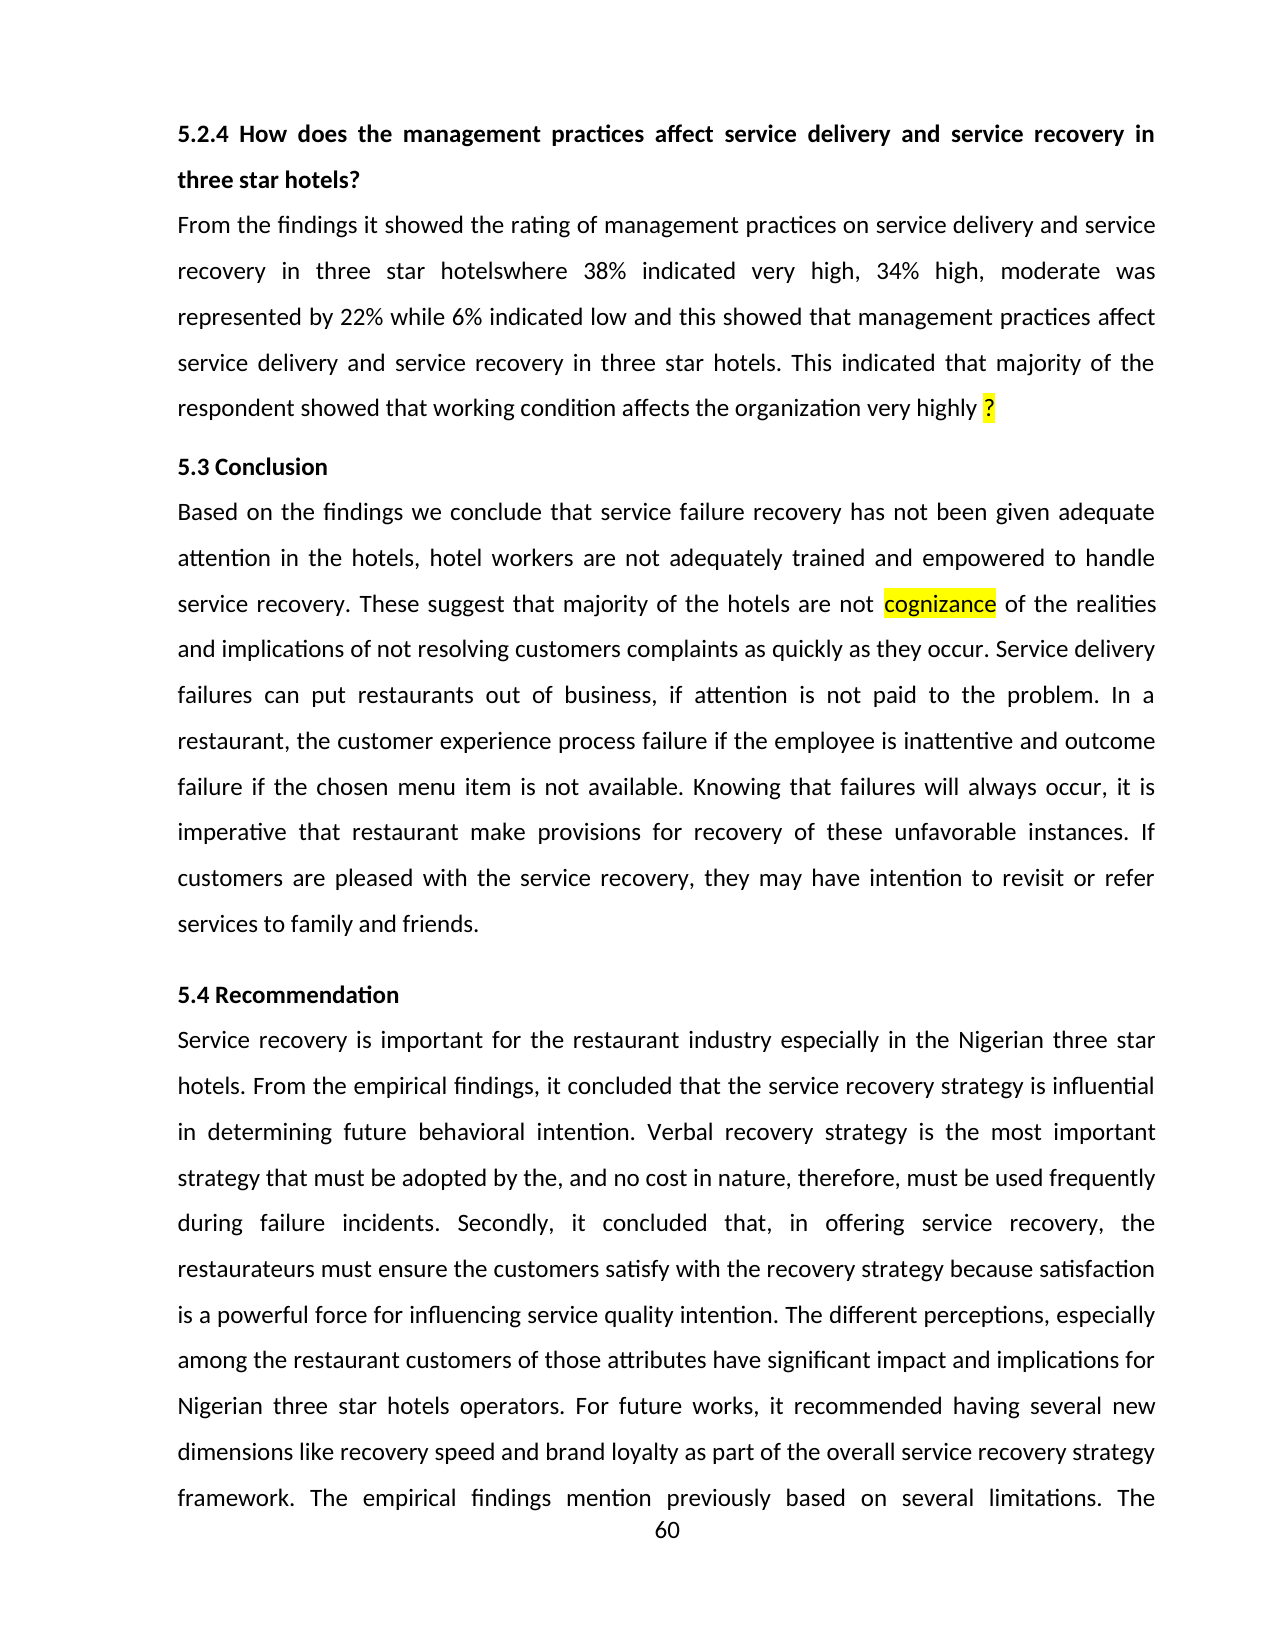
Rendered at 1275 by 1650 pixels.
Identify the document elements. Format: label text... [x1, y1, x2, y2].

text From the findings it showed the rating of management practices on service delivery and service recovery in three star hotelswhere 38% indicated very high, 34% high, moderate was represented by 22% while 6% indicated low and this showed that management practices affect service delivery and service recovery in three star hotels. This indicated that majority of the respondent showed that working condition affects the organization very highly ? [177, 209, 1157, 423]
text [177, 1024, 1157, 1512]
text Based on the findings we conclude that service failure recovery has not been given adequate attention in the hotels, hotel workers are not adequately trained and empowered to handle service recovery. These suggest that majority of the hotels are not cognizance of the realities and implications of not resolving customers complaints as quickly as they occur. Service delivery failures can put restaurants out of business, if attention is not paid to the problem. In a restaurant, the customer experience process failure if the employee is inattentive and outcome failure if the chosen menu item is not available. Knowing that failures will always occur, it is imperative that restaurant make provisions for recovery of these unfavorable instances. If customers are pleased with the service recovery, they may have intention to revisit or refer services to family and friends. [177, 496, 1157, 938]
text 5.4 Recommendation [177, 979, 1157, 1009]
text 5.3 Conclusion [177, 451, 1157, 481]
text 5.2.4 How does the management practices affect service delivery and service recovery in three star hotels? [177, 118, 1157, 194]
